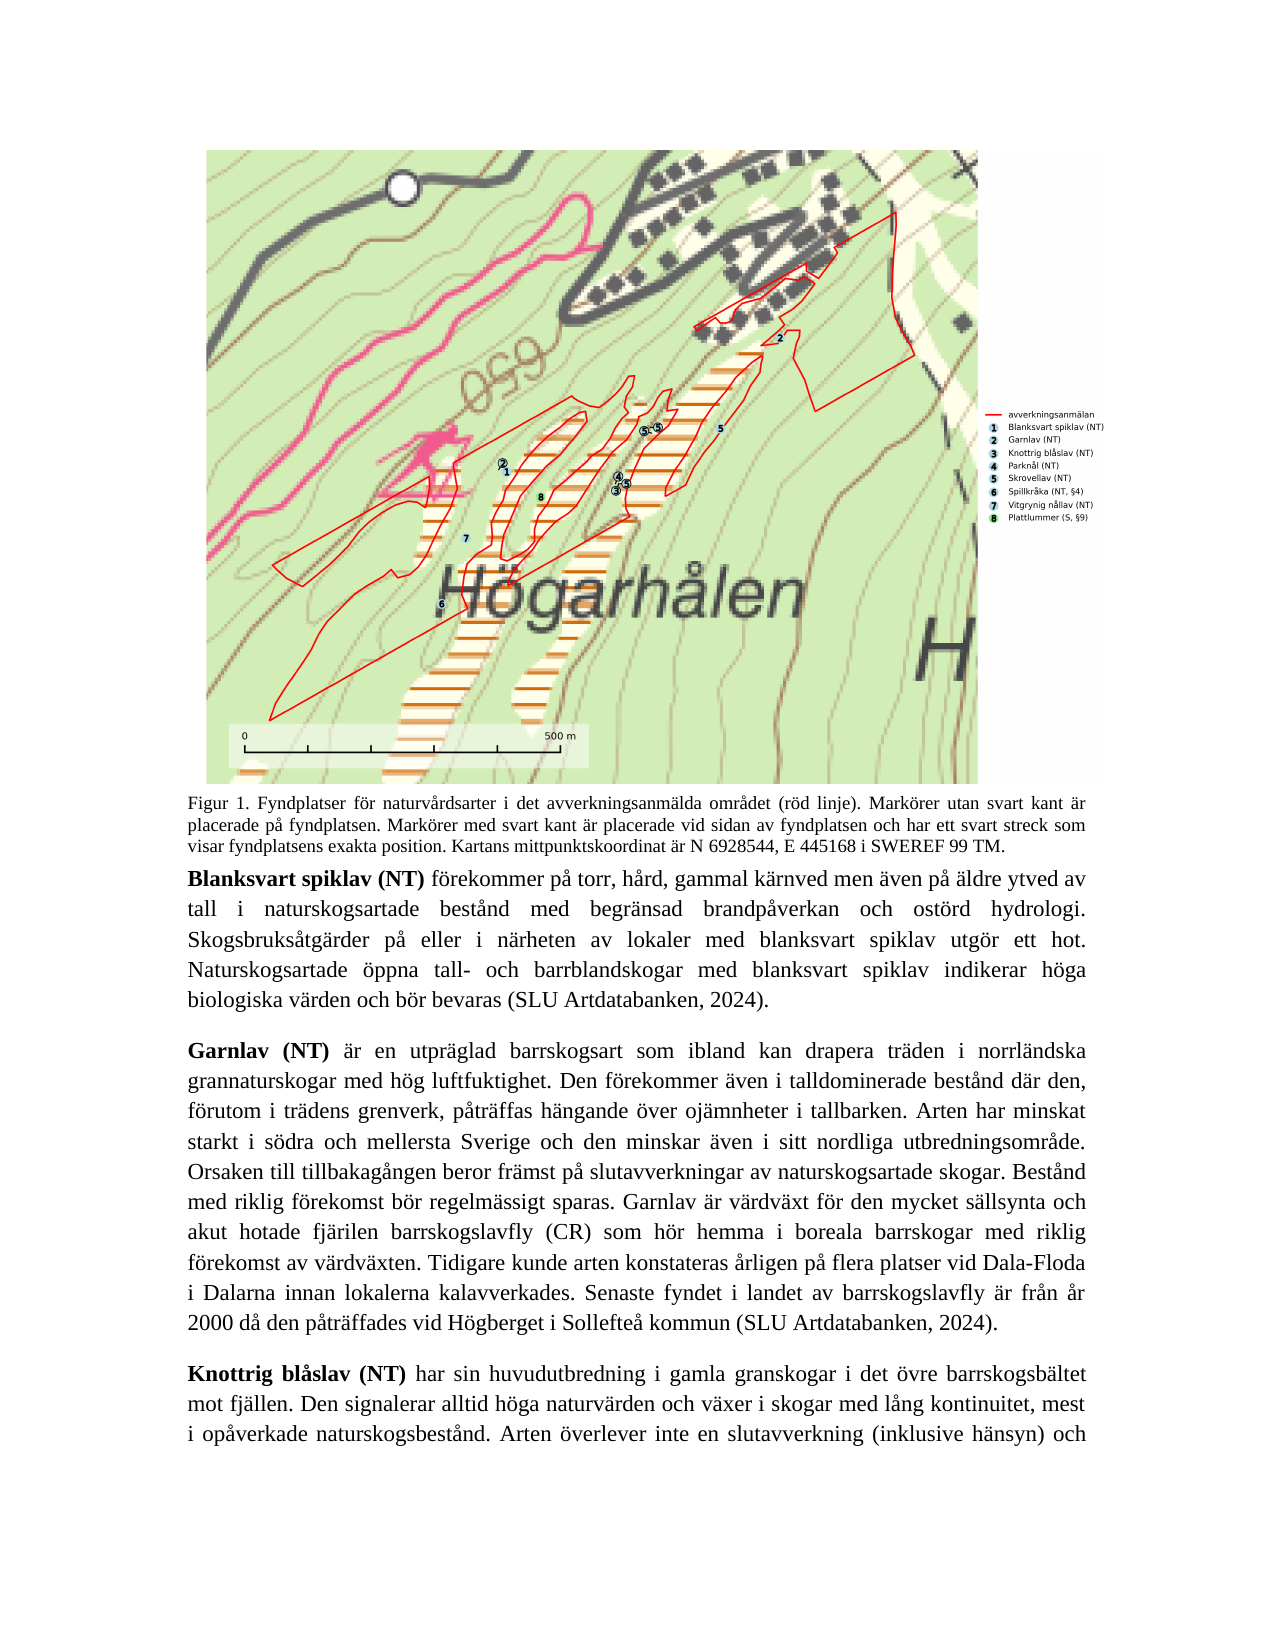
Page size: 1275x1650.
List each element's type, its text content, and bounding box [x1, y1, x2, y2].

text Garnlav (NT) är en utpräglad barrskogsart som ibland kan drapera träden i norrländska grannaturskogar med hög luftfuktighet. Den förekommer även i talldominerade bestånd där den, förutom i trädens grenverk, påträffas hängande över ojämnheter i tallbarken. Arten har minskat starkt i södra och mellersta Sverige och den minskar även i sitt nordliga utbredningsområde. Orsaken till tillbakagången beror främst på slutavverkningar av naturskogsartade skogar. Bestånd med riklig förekomst bör regelmässigt sparas. Garnlav är värdväxt för den mycket sällsynta och akut hotade fjärilen barrskogslavfly (CR) som hör hemma i boreala barrskogar med riklig förekomst av värdväxten. Tidigare kunde arten konstateras årligen på flera platser vid Dala-Floda i Dalarna innan lokalerna kalavverkades. Senaste fyndet i landet av barrskogslavfly är från år 2000 då den påträffades vid Högberget i Sollefteå kommun (SLU Artdatabanken, 2024). [187, 1037, 1087, 1335]
picture [206, 150, 1107, 784]
text Blanksvart spiklav (NT) förekommer på torr, hård, gammal kärnved men även på äldre ytved av tall i naturskogsartade bestånd med begränsad brandpåverkan och ostörd hydrologi. Skogsbruksåtgärder på eller i närheten av lokaler med blanksvart spiklav utgör ett hot. Naturskogsartade öppna tall- och barrblandskogar med blanksvart spiklav indikerar höga biologiska värden och bör bevaras (SLU Artdatabanken, 2024). [187, 865, 1087, 1012]
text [187, 1360, 1087, 1447]
text Figur 1. Fyndplatser för naturvårdsarter i det avverkningsanmälda området (röd linje). Markörer utan svart kant är placerade på fyndplatsen. Markörer med svart kant är placerade vid sidan av fyndplatsen och har ett svart streck som visar fyndplatsens exakta position. Kartans mittpunktskoordinat är N 6928544, E 445168 i SWEREF 99 TM. [187, 792, 1087, 857]
